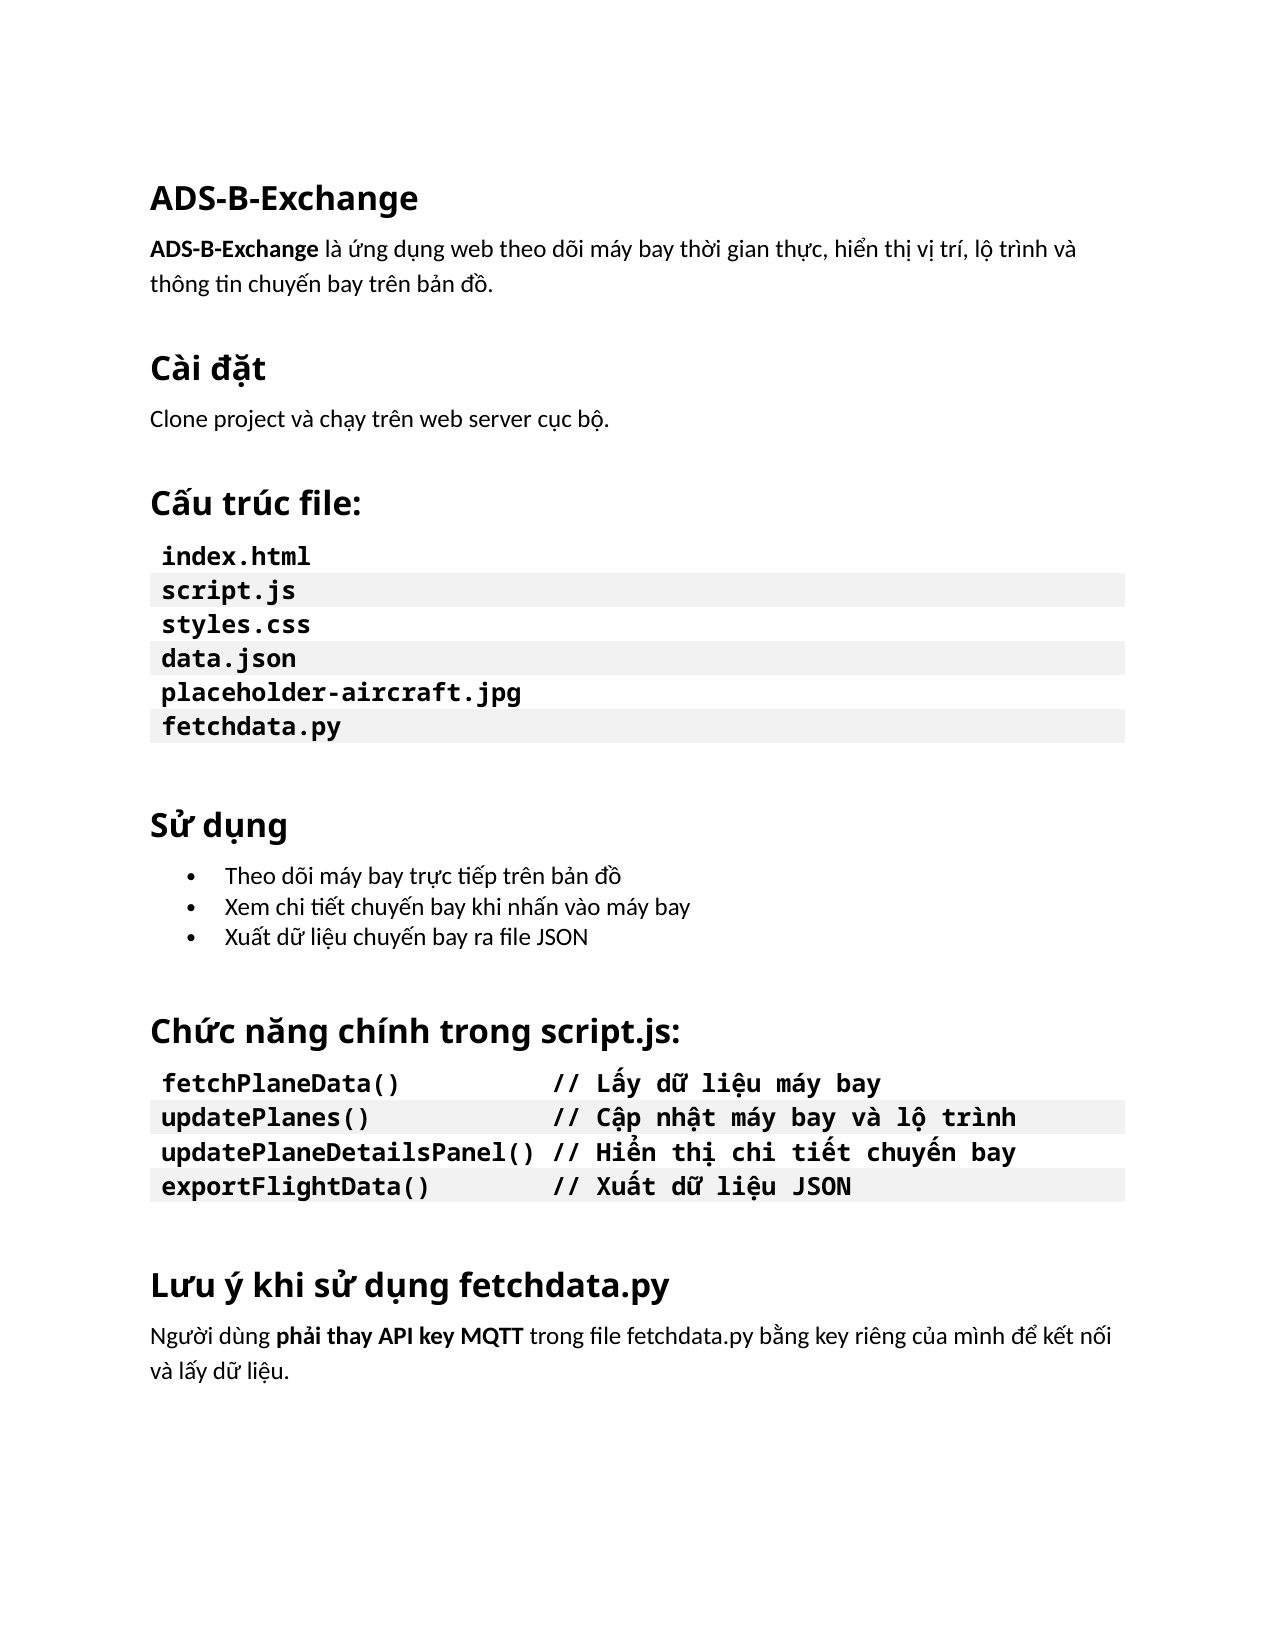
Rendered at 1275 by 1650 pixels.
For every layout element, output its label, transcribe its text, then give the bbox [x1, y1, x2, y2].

list Xem chi tiết chuyến bay khi nhấn vào máy bay [187, 891, 1125, 922]
subtitle Cấu trúc file: [150, 480, 1125, 526]
table_cell updatePlaneDetailsPanel() // Hiển thị chi tiết chuyến bay [150, 1134, 1125, 1168]
table_cell script.js [150, 573, 1125, 607]
subtitle Chức năng chính trong script.js: [150, 1008, 1125, 1053]
subtitle Cài đặt [150, 345, 1125, 391]
table_cell placeholder-aircraft.jpg [150, 675, 1125, 709]
subtitle Lưu ý khi sử dụng fetchdata.py [150, 1261, 1125, 1307]
subtitle ADS-B-Exchange [150, 175, 1125, 220]
text Clone project và chạy trên web server cục bộ. [150, 403, 1125, 434]
table_cell fetchdata.py [150, 709, 1125, 743]
text Người dùng phải thay API key MQTT trong file fetchdata.py bằng key riêng của mình để kết nối và lấy dữ liệu. [150, 1320, 1125, 1385]
list Theo dõi máy bay trực tiếp trên bản đồ [187, 861, 1125, 891]
list Xuất dữ liệu chuyến bay ra file JSON [187, 922, 1125, 952]
text ADS-B-Exchange là ứng dụng web theo dõi máy bay thời gian thực, hiển thị vị trí, lộ trình và thông tin chuyến bay trên bản đồ. [150, 233, 1125, 299]
table_cell styles.css [150, 607, 1125, 641]
table_cell exportFlightData() // Xuất dữ liệu JSON [150, 1168, 1125, 1202]
table_cell data.json [150, 641, 1125, 675]
table_header fetchPlaneData() // Lấy dữ liệu máy bay [150, 1066, 1125, 1100]
table_header index.html [150, 539, 1125, 573]
subtitle Sử dụng [150, 802, 1125, 847]
table_cell updatePlanes() // Cập nhật máy bay và lộ trình [150, 1100, 1125, 1134]
